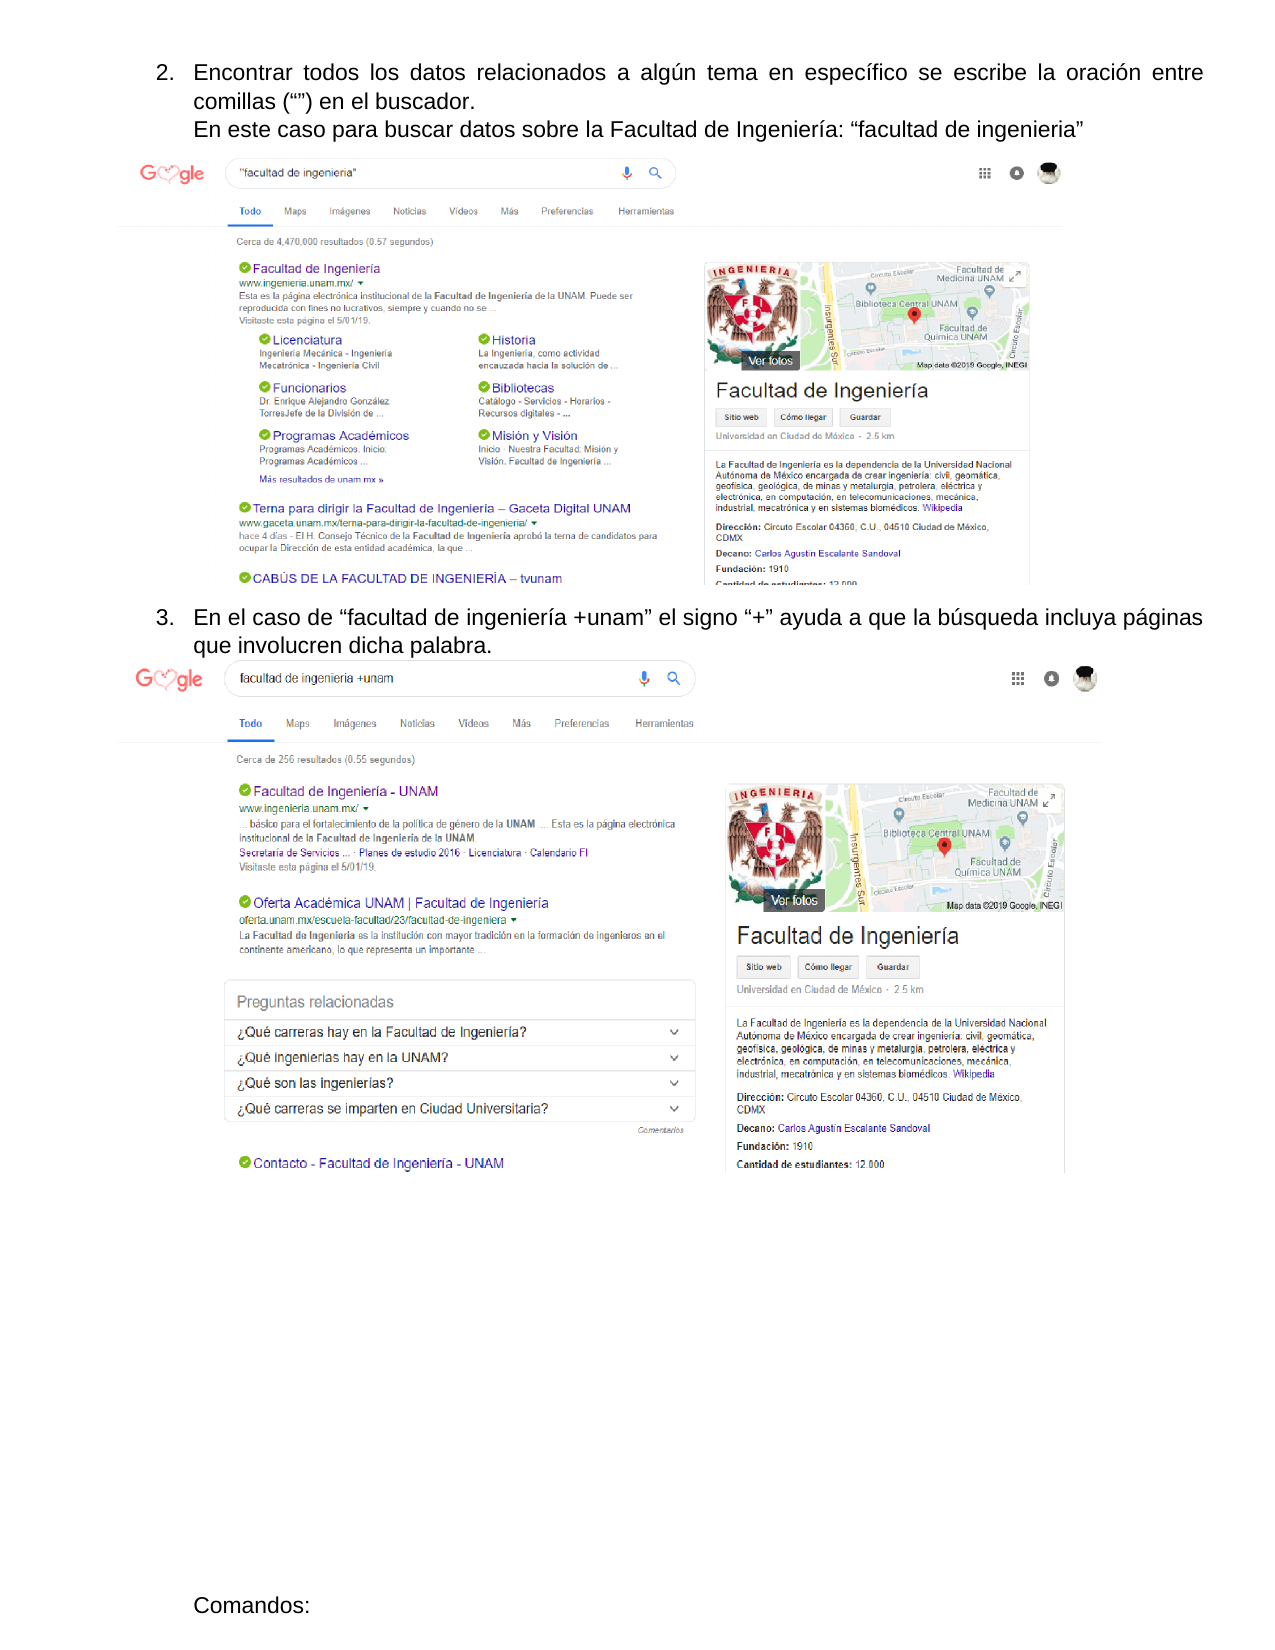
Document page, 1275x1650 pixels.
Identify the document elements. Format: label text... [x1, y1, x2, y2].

text Comandos: [193, 1592, 1205, 1618]
picture [118, 144, 1064, 585]
text En este caso para buscar datos sobre la Facultad de Ingeniería: “facultad de ingenieria” [193, 116, 1205, 142]
list En el caso de “facultad de ingeniería +unam” el signo “+” ayuda a que la búsqueda incluya páginas que involucren dicha palabra. [156, 603, 1205, 658]
list Encontrar todos los datos relacionados a algún tema en específico se escribe la oración entre comillas (“”) en el buscador. [156, 59, 1205, 114]
picture [118, 660, 1114, 1215]
